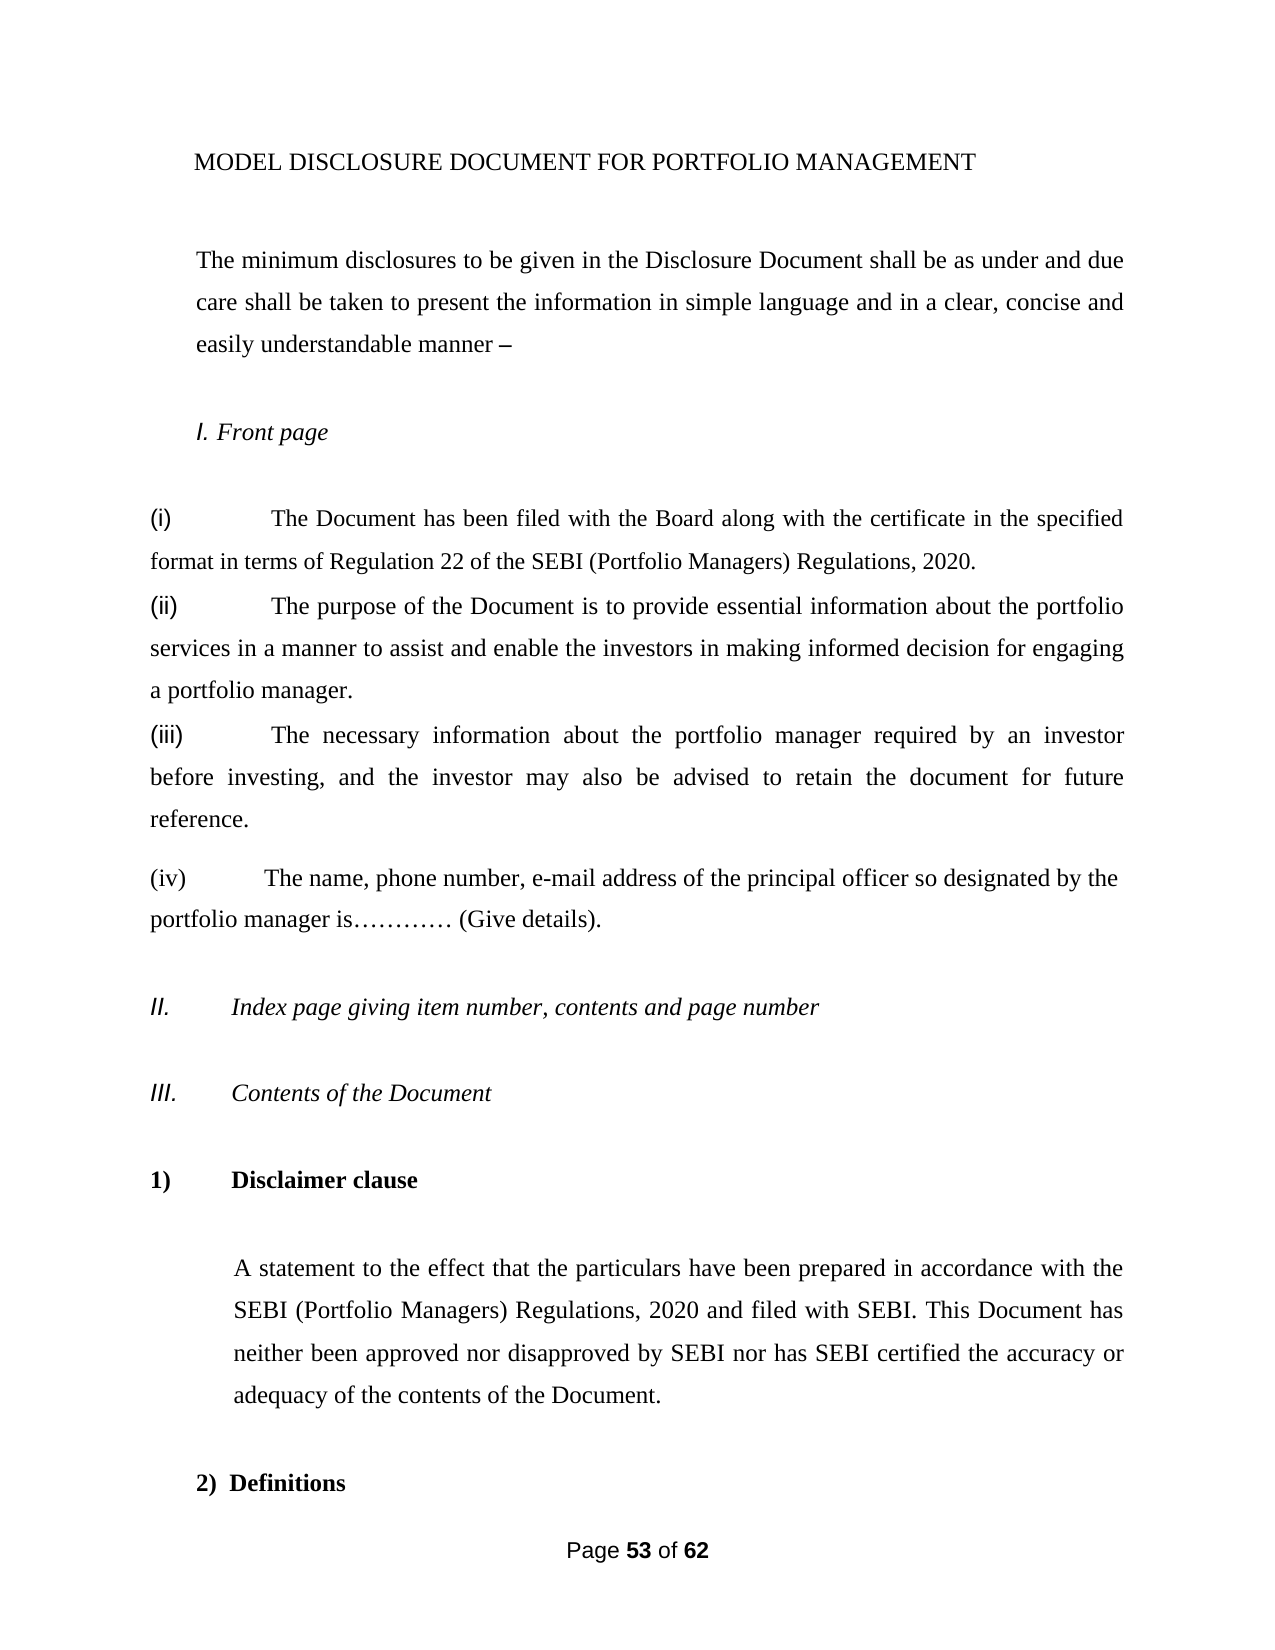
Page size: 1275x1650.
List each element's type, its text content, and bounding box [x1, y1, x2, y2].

list The name, phone number, e-mail address of the principal officer so designated by the portfolio manager is………… (Give details). [150, 863, 1125, 933]
text The minimum disclosures to be given in the Disclosure Document shall be as under and due care shall be taken to present the information in simple language and in a clear, concise and easily understandable manner – [196, 245, 1125, 358]
text MODEL DISCLOSURE DOCUMENT FOR PORTFOLIO MANAGEMENT [194, 147, 1125, 176]
list Contents of the Document [150, 1078, 1125, 1107]
list Index page giving item number, contents and page number [150, 991, 1125, 1020]
list Disclaimer clause [150, 1165, 1125, 1194]
text 2) Definitions [196, 1468, 1125, 1496]
text I. Front page [196, 416, 1125, 445]
list The purpose of the Document is to provide essential information about the portfolio services in a manner to assist and enable the investors in making informed decision for engaging a portfolio manager. [150, 591, 1125, 704]
text Page 53 of 62 [150, 1537, 1125, 1563]
list The Document has been filed with the Board along with the certificate in the specified format in terms of Regulation 22 of the SEBI (Portfolio Managers) Regulations, 2020. [150, 504, 1125, 575]
list The necessary information about the portfolio manager required by an investor before investing, and the investor may also be advised to retain the document for future reference. [150, 720, 1125, 833]
text A statement to the effect that the particulars have been prepared in accordance with the SEBI (Portfolio Managers) Regulations, 2020 and filed with SEBI. This Document has neither been approved nor disapproved by SEBI nor has SEBI certified the accuracy or adequacy of the contents of the Document. [233, 1253, 1125, 1409]
